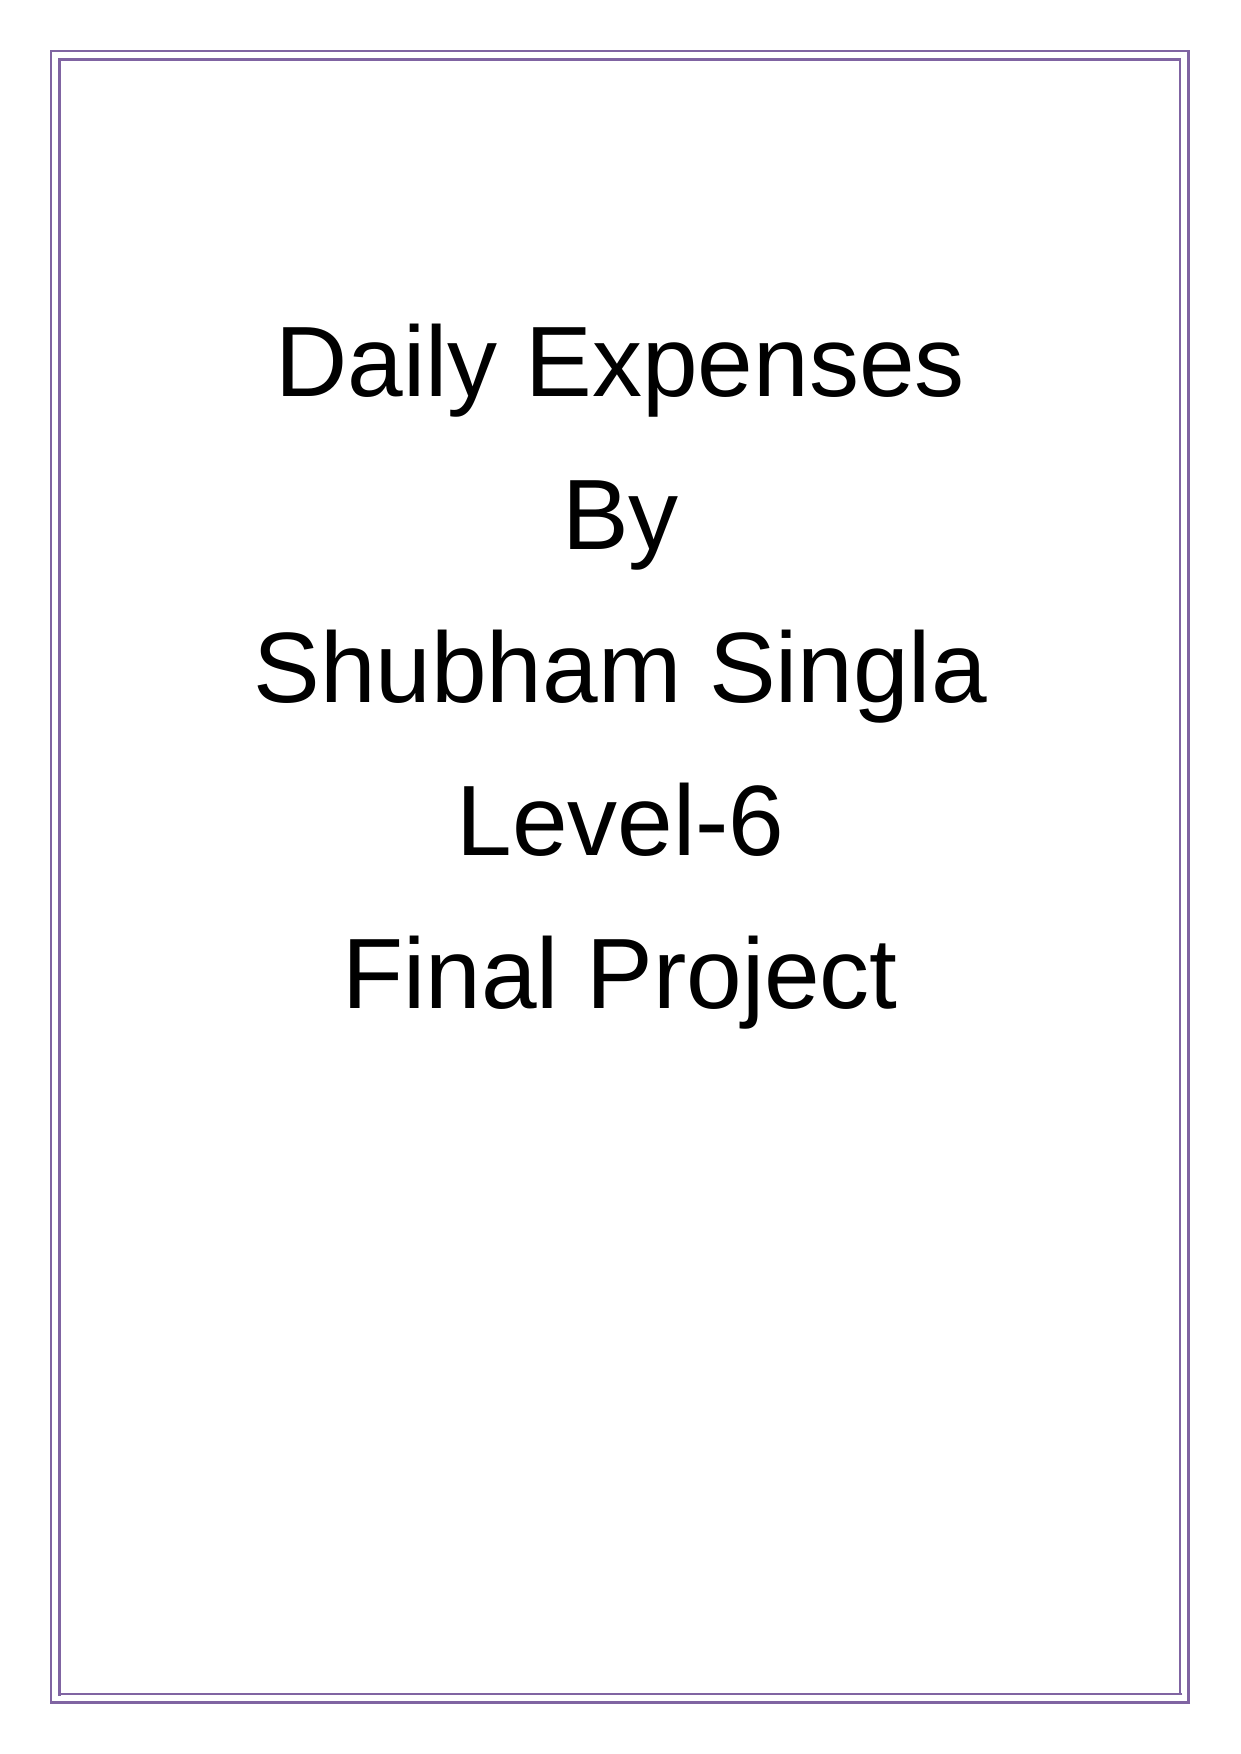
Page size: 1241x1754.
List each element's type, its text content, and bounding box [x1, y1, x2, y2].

text Level-6 [150, 762, 1090, 877]
text By [150, 456, 1090, 571]
text Daily Expenses [150, 303, 1090, 418]
text Final Project [150, 915, 1090, 1030]
text Shubham Singla [150, 609, 1090, 724]
